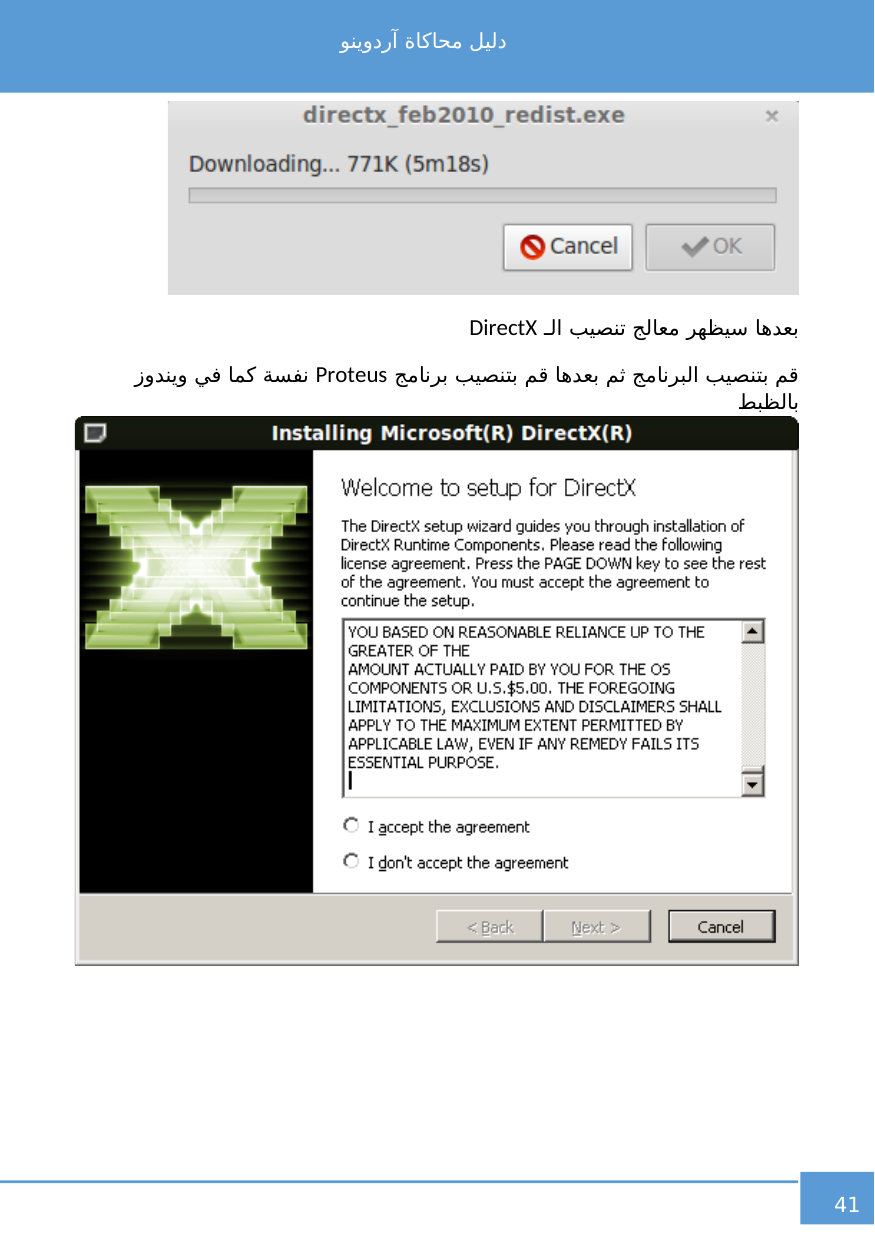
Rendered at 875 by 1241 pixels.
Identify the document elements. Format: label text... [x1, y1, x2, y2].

text بعدها سيظهر معالج تنصيب الـ DirectX [75, 313, 799, 341]
picture [167, 101, 799, 295]
picture [74, 416, 799, 966]
text قم بتنصيب البرنامج ثم بعدها قم بتنصيب برنامج Proteus نفسة كما في ويندوز بالظبط [75, 360, 799, 416]
